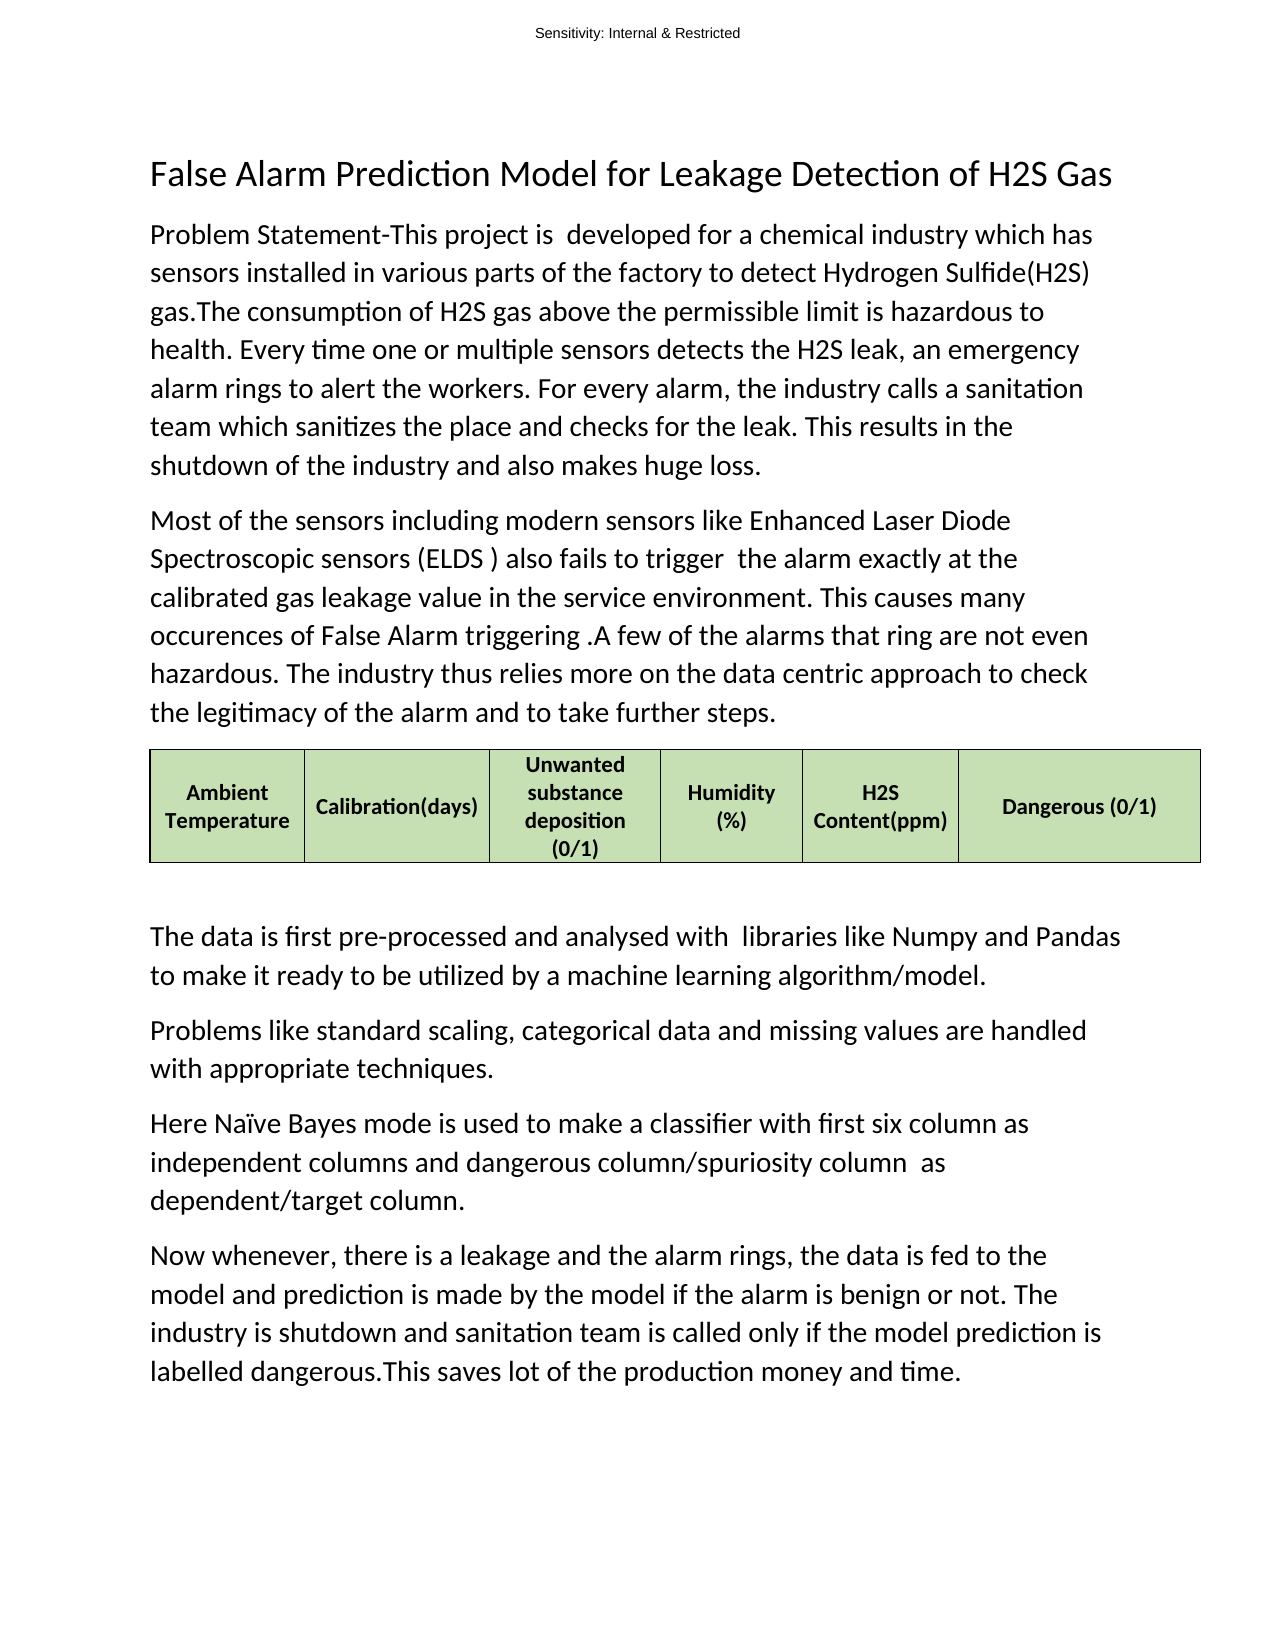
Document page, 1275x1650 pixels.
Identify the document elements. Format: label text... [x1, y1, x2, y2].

text Problem Statement-This project is developed for a chemical industry which has sensors installed in various parts of the factory to detect Hydrogen Sulfide(H2S) gas.The consumption of H2S gas above the permissible limit is hazardous to health. Every time one or multiple sensors detects the H2S leak, an emergency alarm rings to alert the workers. For every alarm, the industry calls a sanitation team which sanitizes the place and checks for the leak. This results in the shutdown of the industry and also makes huge loss. [150, 216, 1125, 482]
table_header Calibration(days) [305, 750, 489, 862]
text False Alarm Prediction Model for Leakage Detection of H2S Gas [150, 150, 1125, 196]
text Most of the sensors including modern sensors like Enhanced Laser Diode Spectroscopic sensors (ELDS ) also fails to trigger the alarm exactly at the calibrated gas leakage value in the service environment. This causes many occurences of False Alarm triggering .A few of the alarms that ring are not even hazardous. The industry thus relies more on the data centric approach to check the legitimacy of the alarm and to take further steps. [150, 502, 1125, 730]
text The data is first pre-processed and analysed with libraries like Numpy and Pandas to make it ready to be utilized by a machine learning algorithm/model. [150, 918, 1125, 992]
text Here Naïve Bayes mode is used to make a classifier with first six column as independent columns and dangerous column/spuriosity column as dependent/target column. [150, 1106, 1125, 1218]
table_header Ambient Temperature [151, 750, 304, 862]
table_header Dangerous (0/1) [959, 750, 1200, 862]
table_header Unwanted substance deposition (0/1) [490, 750, 660, 862]
text Problems like standard scaling, categorical data and missing values are handled with appropriate techniques. [150, 1012, 1125, 1086]
text Now whenever, there is a leakage and the alarm rings, the data is fed to the model and prediction is made by the model if the alarm is benign or not. The industry is shutdown and sanitation team is called only if the model prediction is labelled dangerous.This saves lot of the production money and time. [150, 1237, 1125, 1388]
table_header H2S Content(ppm) [803, 750, 958, 862]
table_header Humidity (%) [661, 750, 802, 862]
